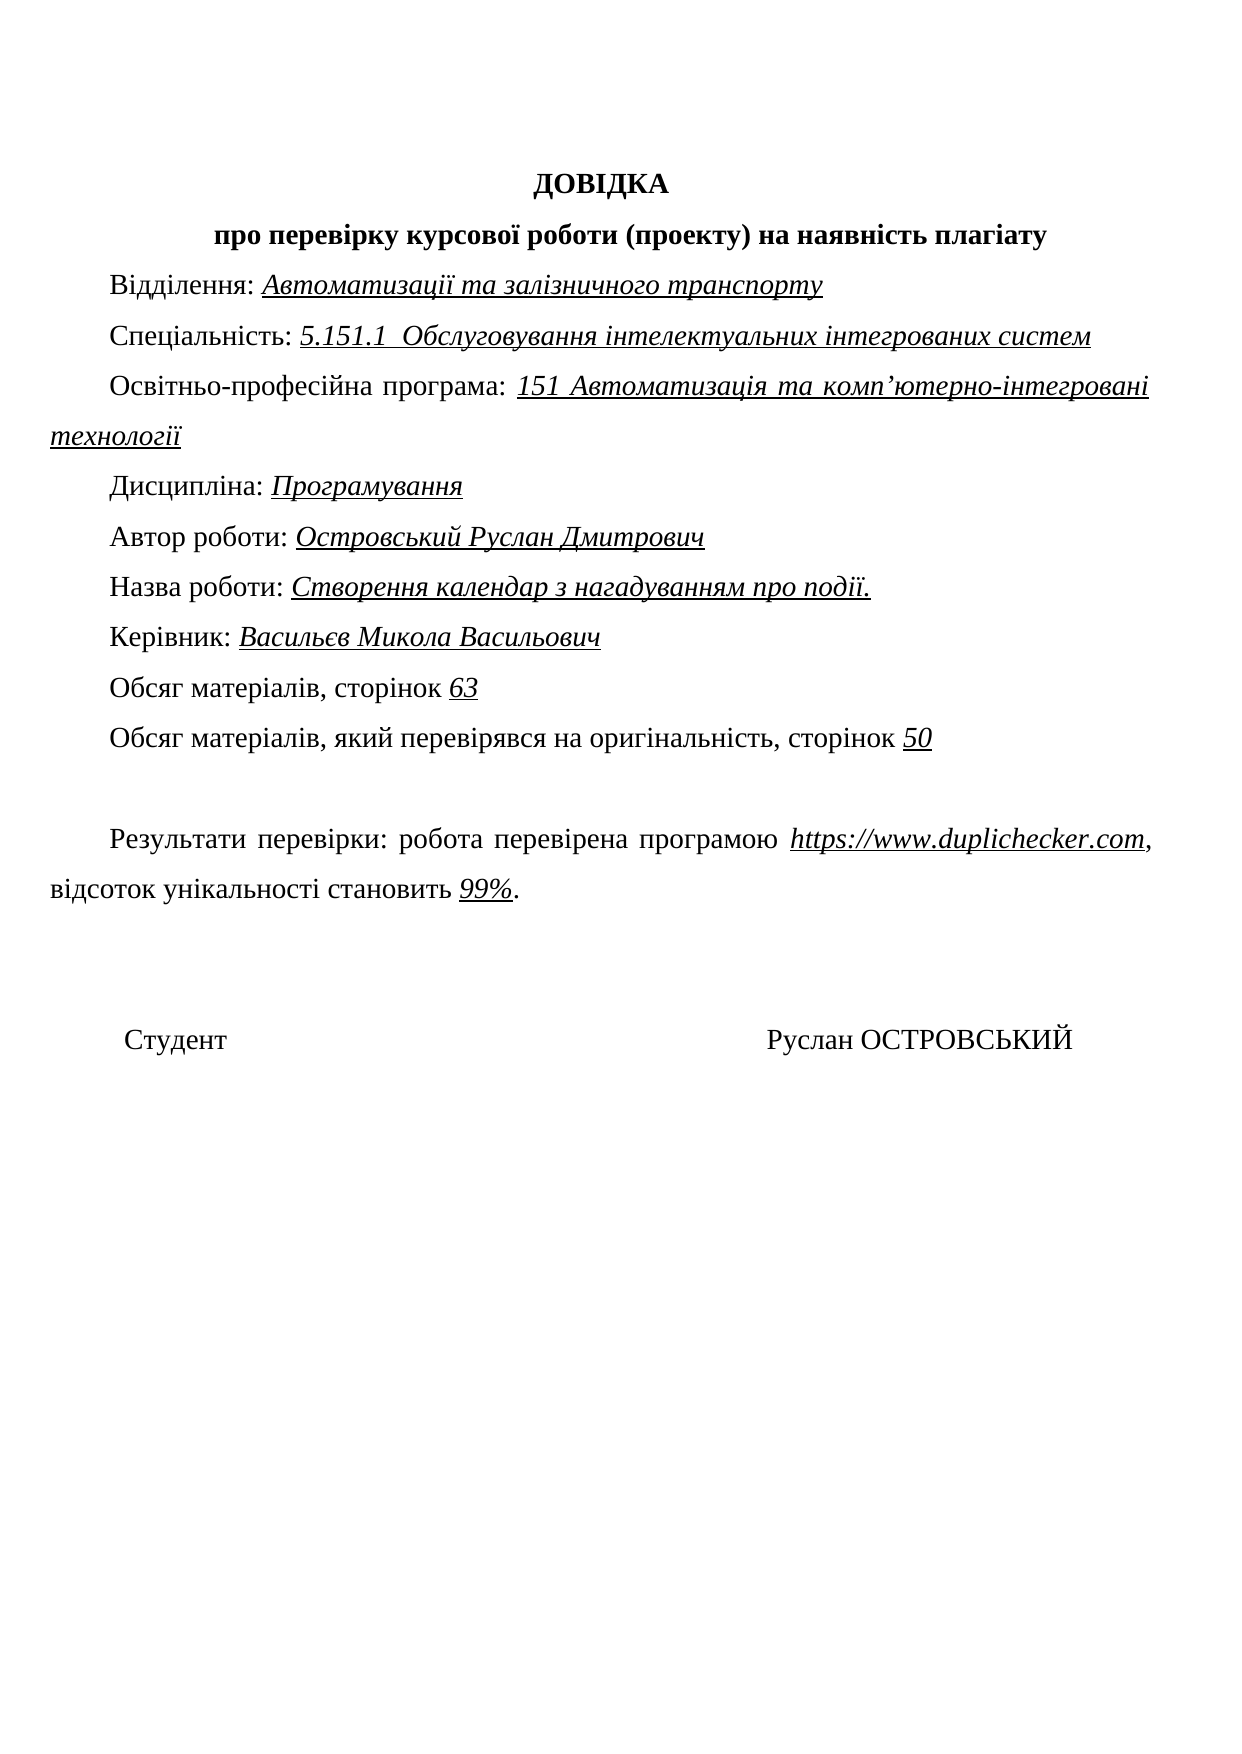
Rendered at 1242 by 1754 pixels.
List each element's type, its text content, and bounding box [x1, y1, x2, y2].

text Обсяг матеріалів, який перевірявся на оригінальність, сторінок 50 [50, 720, 1152, 754]
text Освітньо-професійна програма: 151 Автоматизація та комп’ютерно-інтегровані технології [50, 368, 1152, 452]
text Результати перевірки: робота перевірена програмою https://www.duplichecker.com, відсоток унікальності становить 99%. [50, 821, 1152, 904]
text Спеціальність: 5.151.1 Обслуговування інтелектуальних інтегрованих систем [50, 318, 1152, 351]
text про перевірку курсової роботи (проекту) на наявність плагіату [50, 217, 1152, 251]
text Назва роботи: Створення календар з нагадуванням про події. [50, 569, 1152, 603]
text Відділення: Автоматизації та залізничного транспорту [50, 267, 1152, 301]
text Керівник: Васильєв Микола Васильович [50, 619, 1152, 653]
text ДОВІДКА [50, 167, 1152, 200]
text Обсяг матеріалів, сторінок 63 [50, 670, 1152, 703]
text Студент Руслан ОСТРОВСЬКИЙ [50, 1022, 1152, 1056]
text Дисципліна: Програмування [50, 468, 1152, 502]
text Автор роботи: Островський Руслан Дмитрович [50, 519, 1152, 552]
